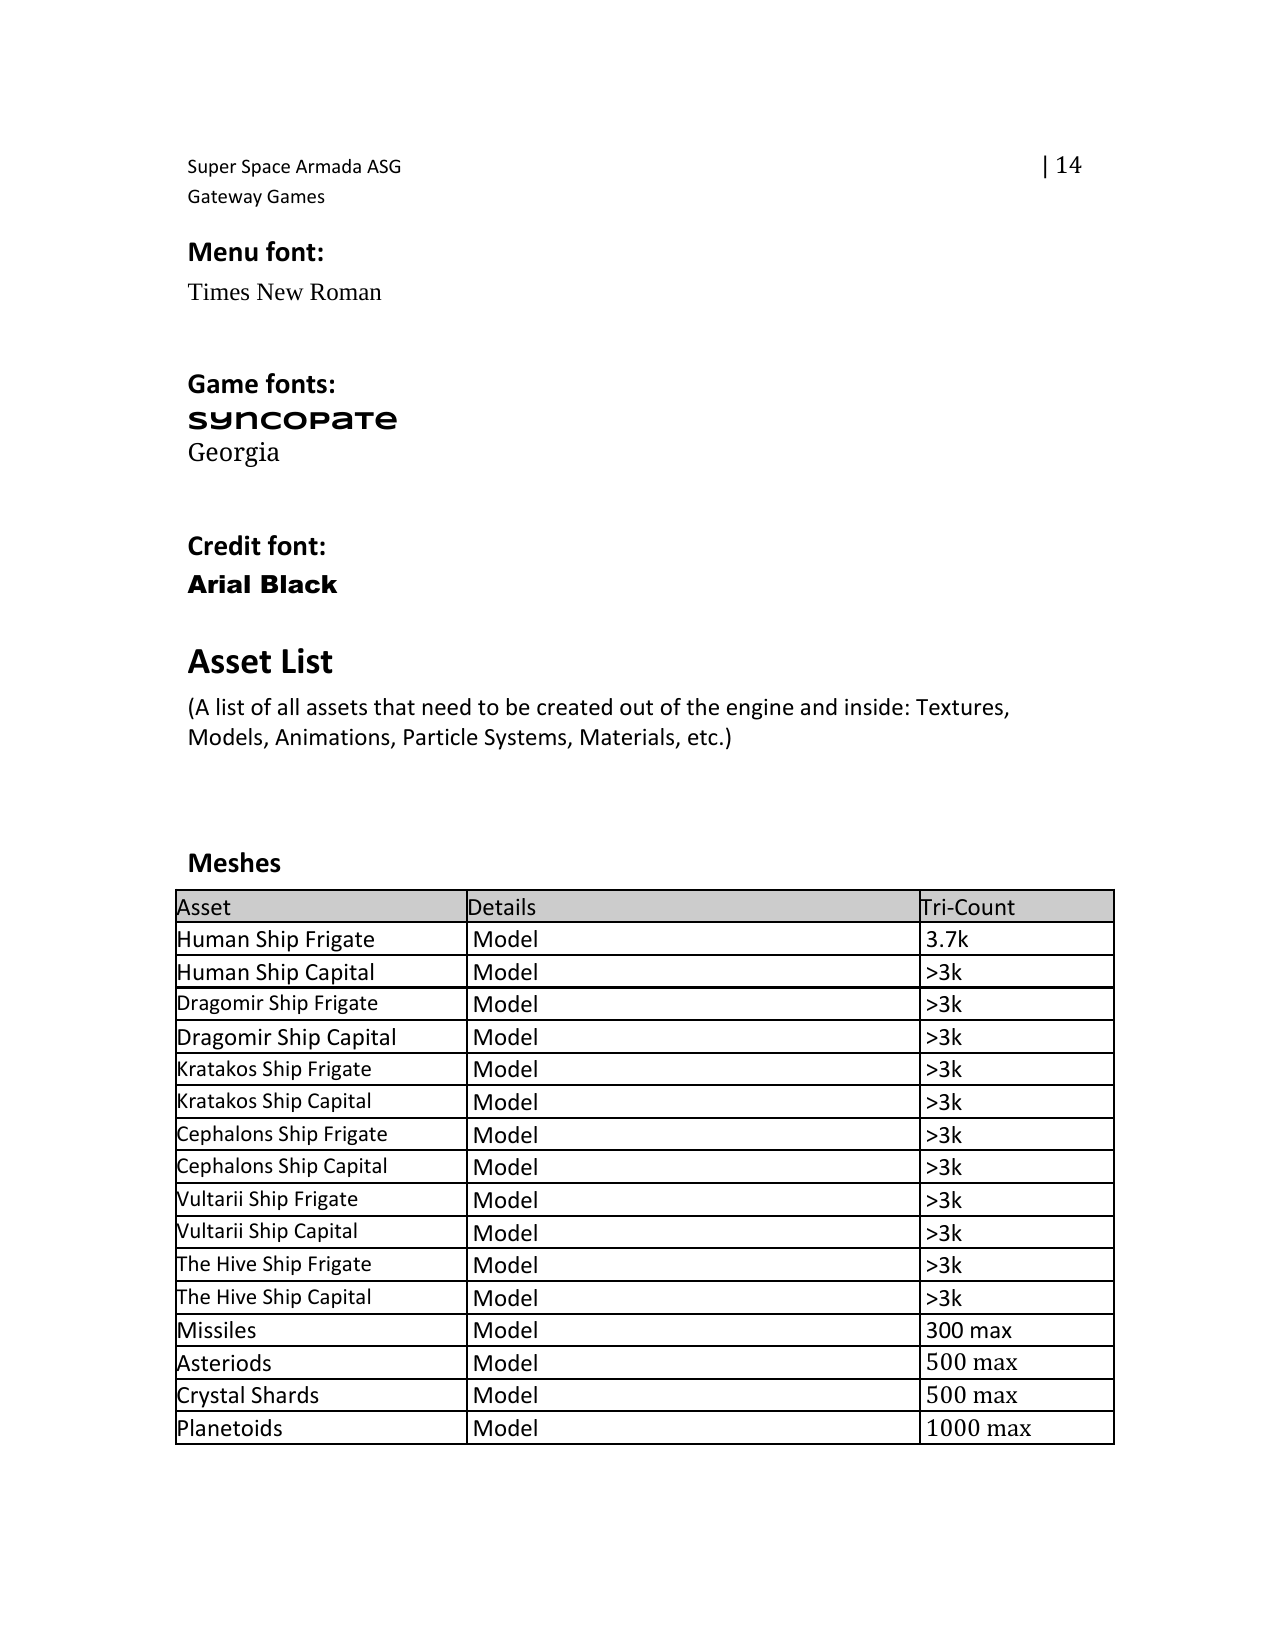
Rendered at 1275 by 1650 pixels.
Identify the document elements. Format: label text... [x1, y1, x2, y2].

text Georgia [187, 435, 1087, 469]
text (A list of all assets that need to be created out of the engine and inside: Textures, Models, Animations, Particle Systems, Materials, etc.) [187, 691, 1087, 752]
table_cell 3.7k [921, 923, 1113, 954]
table_cell >3k [921, 1021, 1113, 1052]
table_cell Model [468, 923, 919, 954]
table_cell Model [468, 1054, 919, 1084]
table_cell Cephalons Ship Frigate [177, 1119, 466, 1149]
table_cell Model [468, 956, 919, 986]
table_cell >3k [921, 1217, 1113, 1247]
table_cell 500 max [921, 1347, 1113, 1378]
table_cell >3k [921, 989, 1113, 1019]
table_cell Kratakos Ship Frigate [177, 1054, 466, 1084]
table_cell Kratakos Ship Capital [177, 1086, 466, 1117]
table_cell Human Ship Capital [177, 956, 466, 986]
table_cell Model [468, 1282, 919, 1312]
table_cell Human Ship Frigate [177, 923, 466, 954]
table_cell Model [468, 1347, 919, 1378]
table_cell Dragomir Ship Capital [177, 1021, 466, 1052]
table_cell >3k [921, 1119, 1113, 1149]
table_cell >3k [921, 1282, 1113, 1312]
table_cell Asteriods [177, 1347, 466, 1378]
table_cell Model [468, 1412, 919, 1443]
table_cell Model [468, 1217, 919, 1247]
table_cell Vultarii Ship Capital [177, 1217, 466, 1247]
text Syncopate [187, 409, 1087, 435]
table_cell >3k [921, 1054, 1113, 1084]
table_cell Cephalons Ship Capital [177, 1151, 466, 1182]
table_cell Model [468, 989, 919, 1019]
subtitle Credit font: [187, 527, 1087, 563]
table_cell Model [468, 1021, 919, 1052]
subtitle Menu font: [187, 233, 1087, 269]
table_cell >3k [921, 956, 1113, 986]
subtitle Meshes [187, 844, 1087, 880]
table_cell Missiles [177, 1315, 466, 1345]
subtitle Game fonts: [187, 365, 1087, 400]
table_cell Crystal Shards [177, 1380, 466, 1410]
table_cell Model [468, 1151, 919, 1182]
table_cell 500 max [921, 1380, 1113, 1410]
table_cell >3k [921, 1151, 1113, 1182]
table_cell >3k [921, 1086, 1113, 1117]
table_cell The Hive Ship Frigate [177, 1249, 466, 1280]
table_cell Dragomir Ship Frigate [177, 989, 466, 1019]
table_cell Model [468, 1315, 919, 1345]
table_cell 1000 max [921, 1412, 1113, 1443]
table_cell Model [468, 1086, 919, 1117]
table_cell 300 max [921, 1315, 1113, 1345]
table_cell Model [468, 1184, 919, 1214]
text Arial Black [187, 571, 1087, 599]
table_header Details [468, 891, 919, 921]
subtitle Asset List [187, 637, 1087, 683]
table_header Tri-Count [921, 891, 1113, 921]
table_header Asset [177, 891, 466, 921]
table_cell The Hive Ship Capital [177, 1282, 466, 1312]
table_cell >3k [921, 1184, 1113, 1214]
table_cell Planetoids [177, 1412, 466, 1443]
table_cell Vultarii Ship Frigate [177, 1184, 466, 1214]
table_cell Model [468, 1119, 919, 1149]
table_cell Model [468, 1249, 919, 1280]
table_cell >3k [921, 1249, 1113, 1280]
text Times New Roman [187, 277, 1087, 306]
table_cell Model [468, 1380, 919, 1410]
